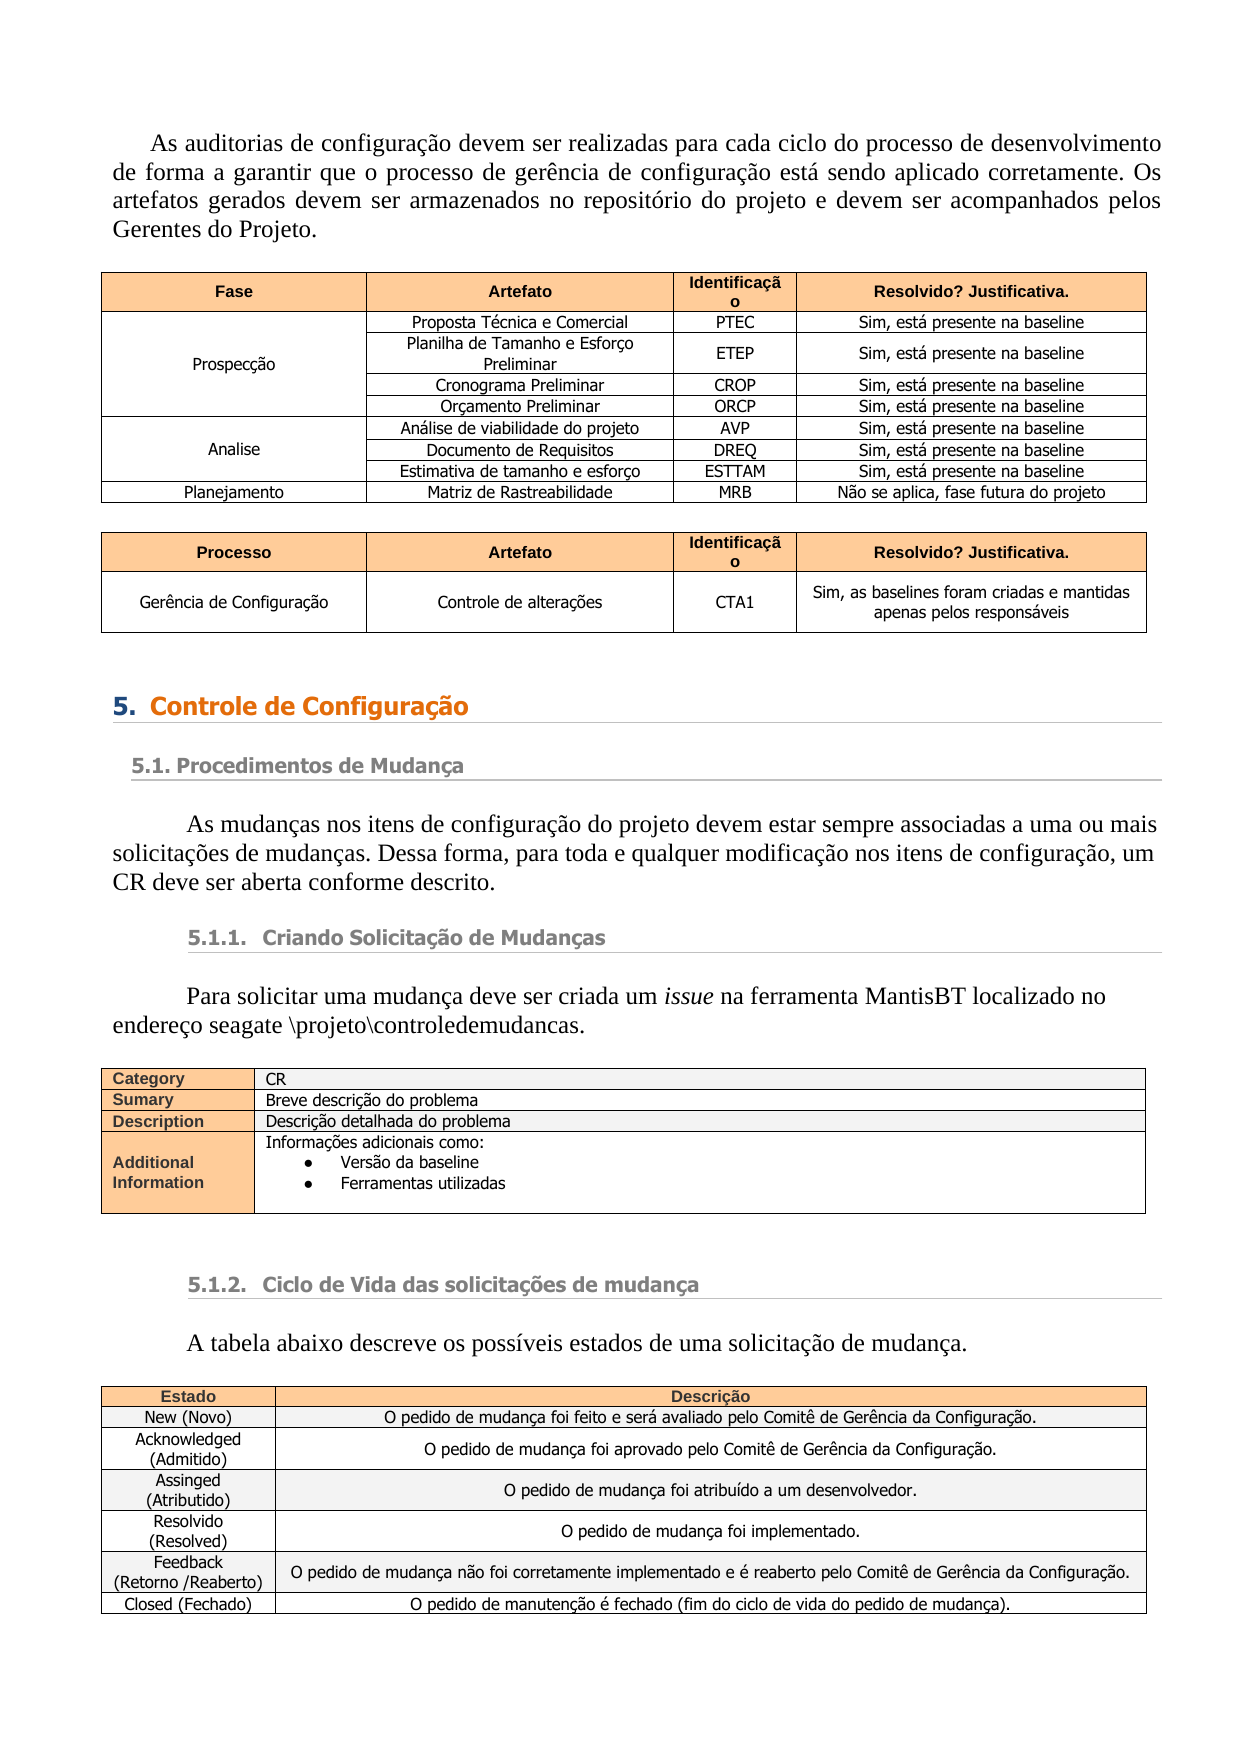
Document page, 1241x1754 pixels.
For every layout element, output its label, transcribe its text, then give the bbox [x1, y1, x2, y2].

table_cell O pedido de manutenção é fechado (fim do ciclo de vida do pedido de mudança). [276, 1593, 1146, 1613]
table_cell O pedido de mudança foi aprovado pelo Comitê de Gerência da Configuração. [276, 1428, 1146, 1468]
table_cell O pedido de mudança foi feito e será avaliado pelo Comitê de Gerência da Configuração. [276, 1407, 1146, 1427]
table_cell Proposta Técnica e Comercial [367, 312, 673, 332]
table_header Fase [102, 273, 366, 311]
text As mudanças nos itens de configuração do projeto devem estar sempre associadas a uma ou mais solicitações de mudanças. Dessa forma, para toda e qualquer modificação nos itens de configuração, um CR deve ser aberta conforme descrito. [112, 809, 1162, 896]
table_header Artefato [367, 273, 673, 311]
table_header Processo [102, 533, 366, 571]
table_cell Description [102, 1111, 254, 1131]
table_cell Additional Information [102, 1132, 254, 1213]
table_header Descrição [276, 1387, 1146, 1406]
table_cell Estimativa de tamanho e esforço [367, 461, 673, 481]
table_cell DREQ [674, 440, 796, 460]
table_cell Sim, está presente na baseline [797, 417, 1146, 438]
table_cell Feedback (Retorno /Reaberto) [102, 1552, 275, 1592]
table_cell Sim, está presente na baseline [797, 461, 1146, 481]
list Procedimentos de Mudança [131, 752, 1162, 779]
table_header Artefato [367, 533, 673, 571]
table_cell Sim, está presente na baseline [797, 440, 1146, 460]
table_cell Análise de viabilidade do projeto [367, 417, 673, 438]
table_cell Informações adicionais como: Versão da baseline Ferramentas utilizadas [255, 1132, 1145, 1213]
table_header Identificação [674, 533, 796, 571]
table_cell Documento de Requisitos [367, 440, 673, 460]
table_cell Sim, está presente na baseline [797, 333, 1146, 373]
table_cell Gerência de Configuração [102, 572, 366, 632]
list Criando Solicitação de Mudanças [187, 924, 1162, 953]
table_cell Assinged (Atributido) [102, 1470, 275, 1510]
list Controle de Configuração [112, 690, 1162, 723]
table_cell Orçamento Preliminar [367, 396, 673, 416]
table_cell ORCP [674, 396, 796, 416]
table_cell Matriz de Rastreabilidade [367, 482, 673, 502]
table_cell Sim, está presente na baseline [797, 396, 1146, 416]
text Para solicitar uma mudança deve ser criada um issue na ferramenta MantisBT localizado no endereço seagate \projeto\controledemudancas. [112, 981, 1162, 1039]
table_cell CTA1 [674, 572, 796, 632]
table_cell Controle de alterações [367, 572, 673, 632]
table_cell PTEC [674, 312, 796, 332]
table_cell Analise [102, 417, 366, 481]
table_cell Planilha de Tamanho e Esforço Preliminar [367, 333, 673, 373]
table_cell Acknowledged (Admitido) [102, 1428, 275, 1468]
table_cell Descrição detalhada do problema [255, 1111, 1145, 1131]
table_cell Cronograma Preliminar [367, 374, 673, 394]
table_cell Breve descrição do problema [255, 1090, 1145, 1110]
table_cell Prospecção [102, 312, 366, 416]
table_cell Sumary [102, 1090, 254, 1110]
table_cell ETEP [674, 333, 796, 373]
table_cell Resolvido (Resolved) [102, 1511, 275, 1551]
table_header Category [102, 1069, 254, 1089]
table_cell Não se aplica, fase futura do projeto [797, 482, 1146, 502]
table_header Resolvido? Justificativa. [797, 273, 1146, 311]
table_cell O pedido de mudança não foi corretamente implementado e é reaberto pelo Comitê de Gerência da Configuração. [276, 1552, 1146, 1592]
table_cell Closed (Fechado) [102, 1593, 275, 1613]
table_cell MRB [674, 482, 796, 502]
table_cell O pedido de mudança foi implementado. [276, 1511, 1146, 1551]
table_header CR [255, 1069, 1145, 1089]
table_cell Sim, está presente na baseline [797, 374, 1146, 394]
text A tabela abaixo descreve os possíveis estados de uma solicitação de mudança. [112, 1328, 1162, 1357]
table_cell CROP [674, 374, 796, 394]
table_cell New (Novo) [102, 1407, 275, 1427]
table_cell O pedido de mudança foi atribuído a um desenvolvedor. [276, 1470, 1146, 1510]
table_cell ESTTAM [674, 461, 796, 481]
text As auditorias de configuração devem ser realizadas para cada ciclo do processo de desenvolvimento de forma a garantir que o processo de gerência de configuração está sendo aplicado corretamente. Os artefatos gerados devem ser armazenados no repositório do projeto e devem ser acompanhados pelos Gerentes do Projeto. [112, 128, 1162, 243]
table_header Identificação [674, 273, 796, 311]
table_cell Sim, as baselines foram criadas e mantidas apenas pelos responsáveis [797, 572, 1146, 632]
table_header Estado [102, 1387, 275, 1406]
list Ciclo de Vida das solicitações de mudança [187, 1271, 1162, 1299]
table_cell Planejamento [102, 482, 366, 502]
table_header Resolvido? Justificativa. [797, 533, 1146, 571]
table_cell AVP [674, 417, 796, 438]
table_cell Sim, está presente na baseline [797, 312, 1146, 332]
